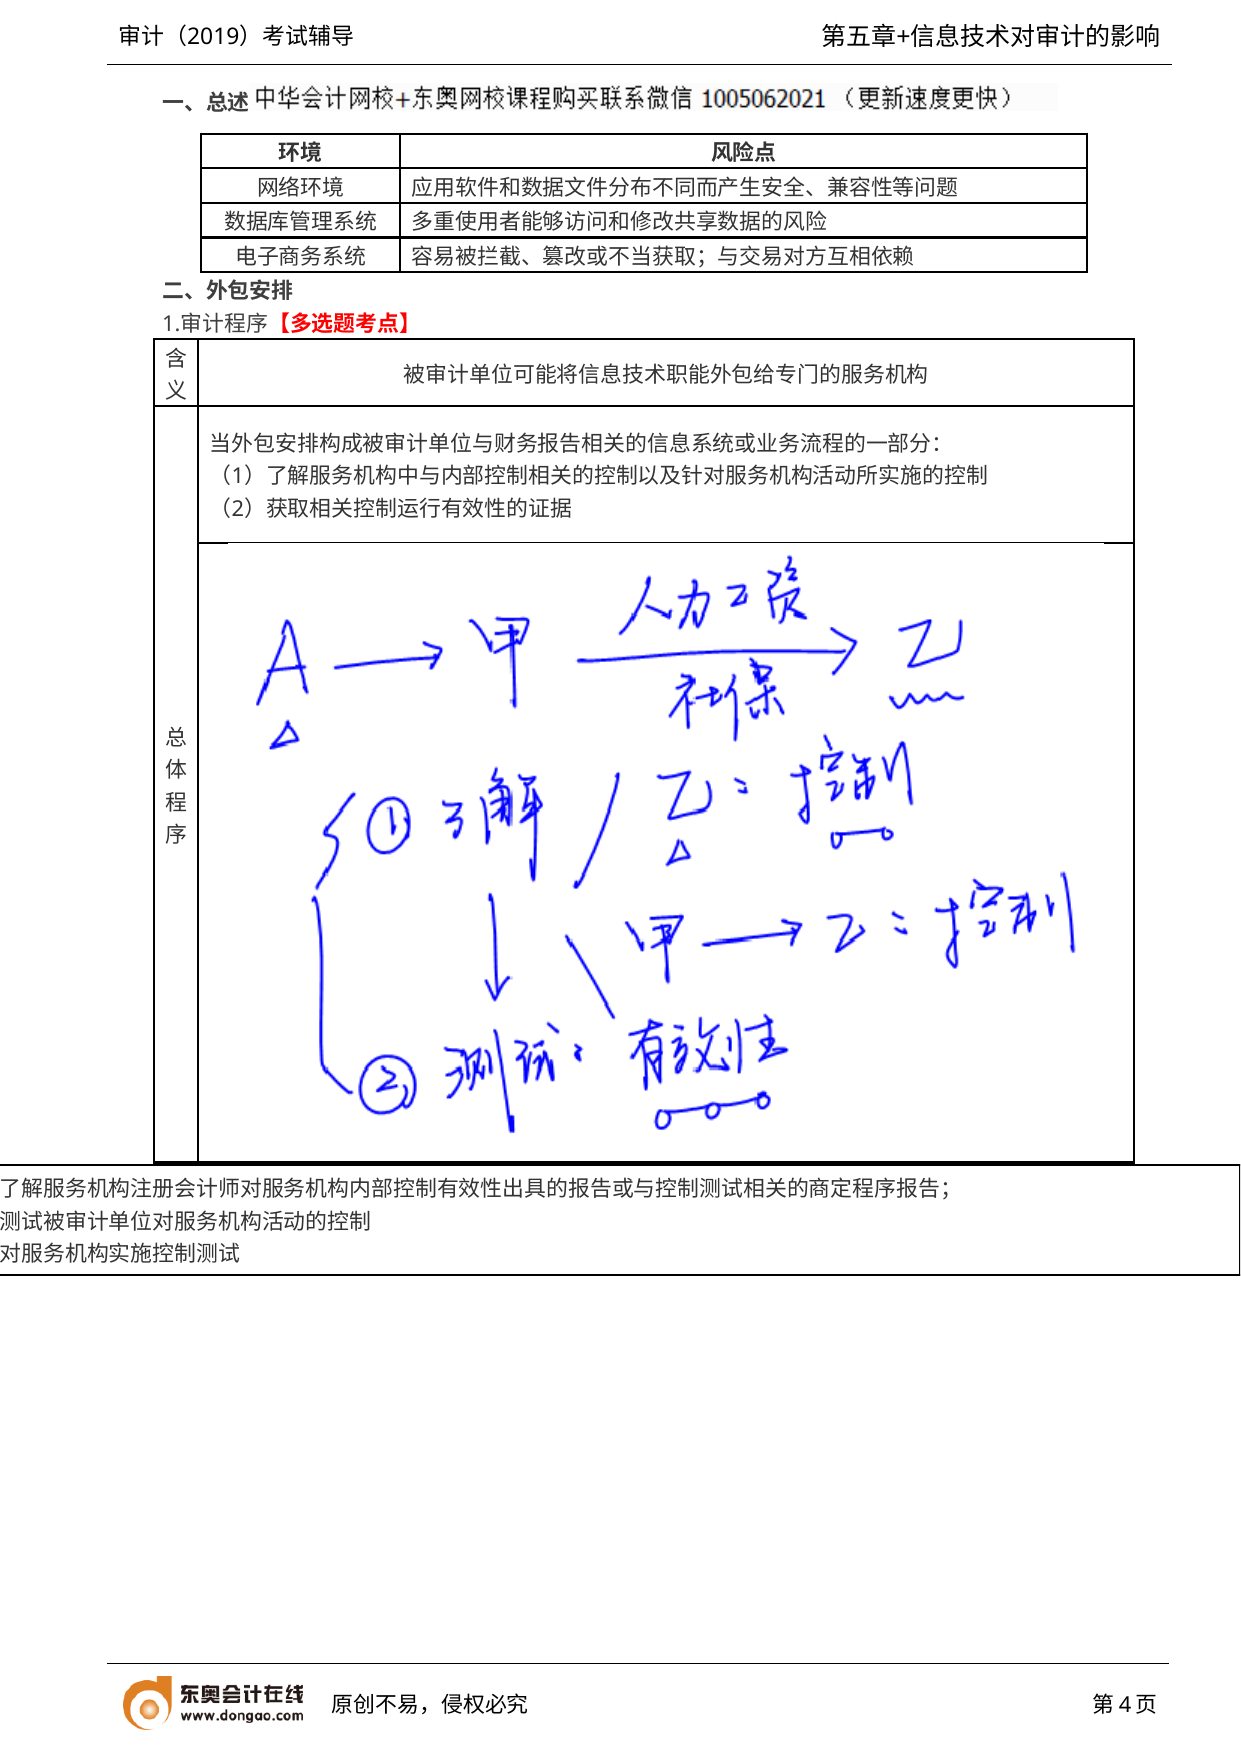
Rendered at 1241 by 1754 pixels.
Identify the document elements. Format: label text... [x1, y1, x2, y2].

table_cell [199, 544, 1133, 1161]
table_header 含义 [155, 340, 197, 405]
table_cell 应用软件和数据文件分布不同而产生安全、兼容性等问题 [401, 169, 1086, 202]
picture [228, 543, 1104, 1155]
table_header 风险点 [401, 135, 1086, 167]
table_cell 多重使用者能够访问和修改共享数据的风险 [401, 204, 1086, 236]
table_cell 网络环境 [202, 169, 399, 202]
table_header 被审计单位可能将信息技术职能外包给专门的服务机构 [199, 340, 1133, 405]
table_header （1）了解服务机构注册会计师对服务机构内部控制有效性出具的报告或与控制测试相关的商定程序报告； （2）测试被审计单位对服务机构活动的控制 （3）对服务机构实施控制测试 [0, 1166, 1239, 1274]
table_cell 当外包安排构成被审计单位与财务报告相关的信息系统或业务流程的一部分： （1）了解服务机构中与内部控制相关的控制以及针对服务机构活动所实施的控制 （2）获取相关控制运行有效性的证据 [199, 407, 1133, 542]
picture [249, 83, 1058, 111]
table_cell 总体程序 [155, 407, 197, 1161]
picture [118, 1675, 308, 1731]
text 1.审计程序【多选题考点】 [118, 306, 1169, 338]
table_cell 容易被拦截、篡改或不当获取；与交易对方互相依赖 [401, 239, 1086, 271]
text 二、外包安排 [118, 273, 1169, 306]
table_header 环境 [202, 135, 399, 167]
table_cell 电子商务系统 [202, 239, 399, 271]
table_cell 数据库管理系统 [202, 204, 399, 236]
